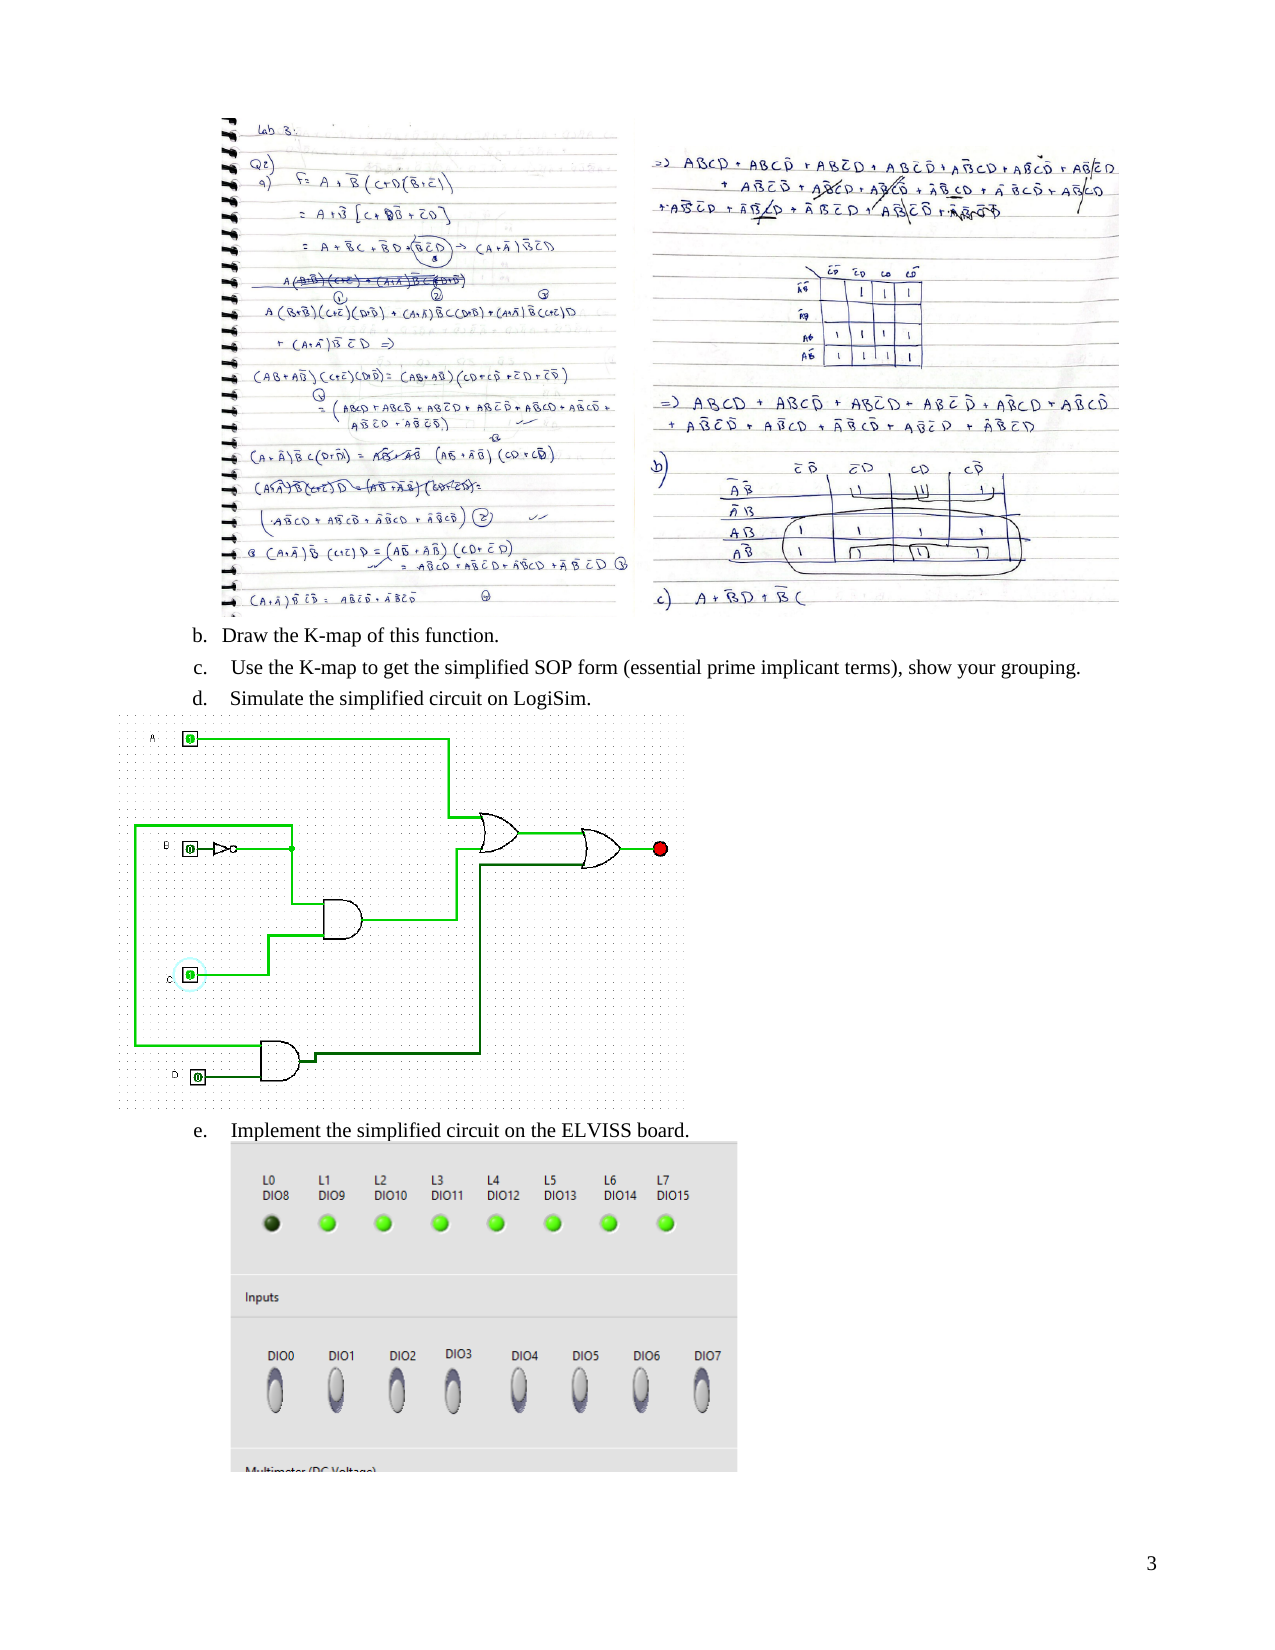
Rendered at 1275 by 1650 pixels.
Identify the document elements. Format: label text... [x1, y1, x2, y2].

picture [118, 710, 687, 1111]
list Use the K-map to get the simplified SOP form (essential prime implicant terms), show your grouping. [193, 647, 1157, 679]
picture [230, 1141, 738, 1472]
picture [221, 118, 1119, 617]
list Implement the simplified circuit on the ELVISS board. [193, 1110, 1157, 1142]
list Draw the K-map of this function. [192, 616, 1157, 647]
list Simulate the simplified circuit on LogiSim. [192, 679, 1157, 710]
